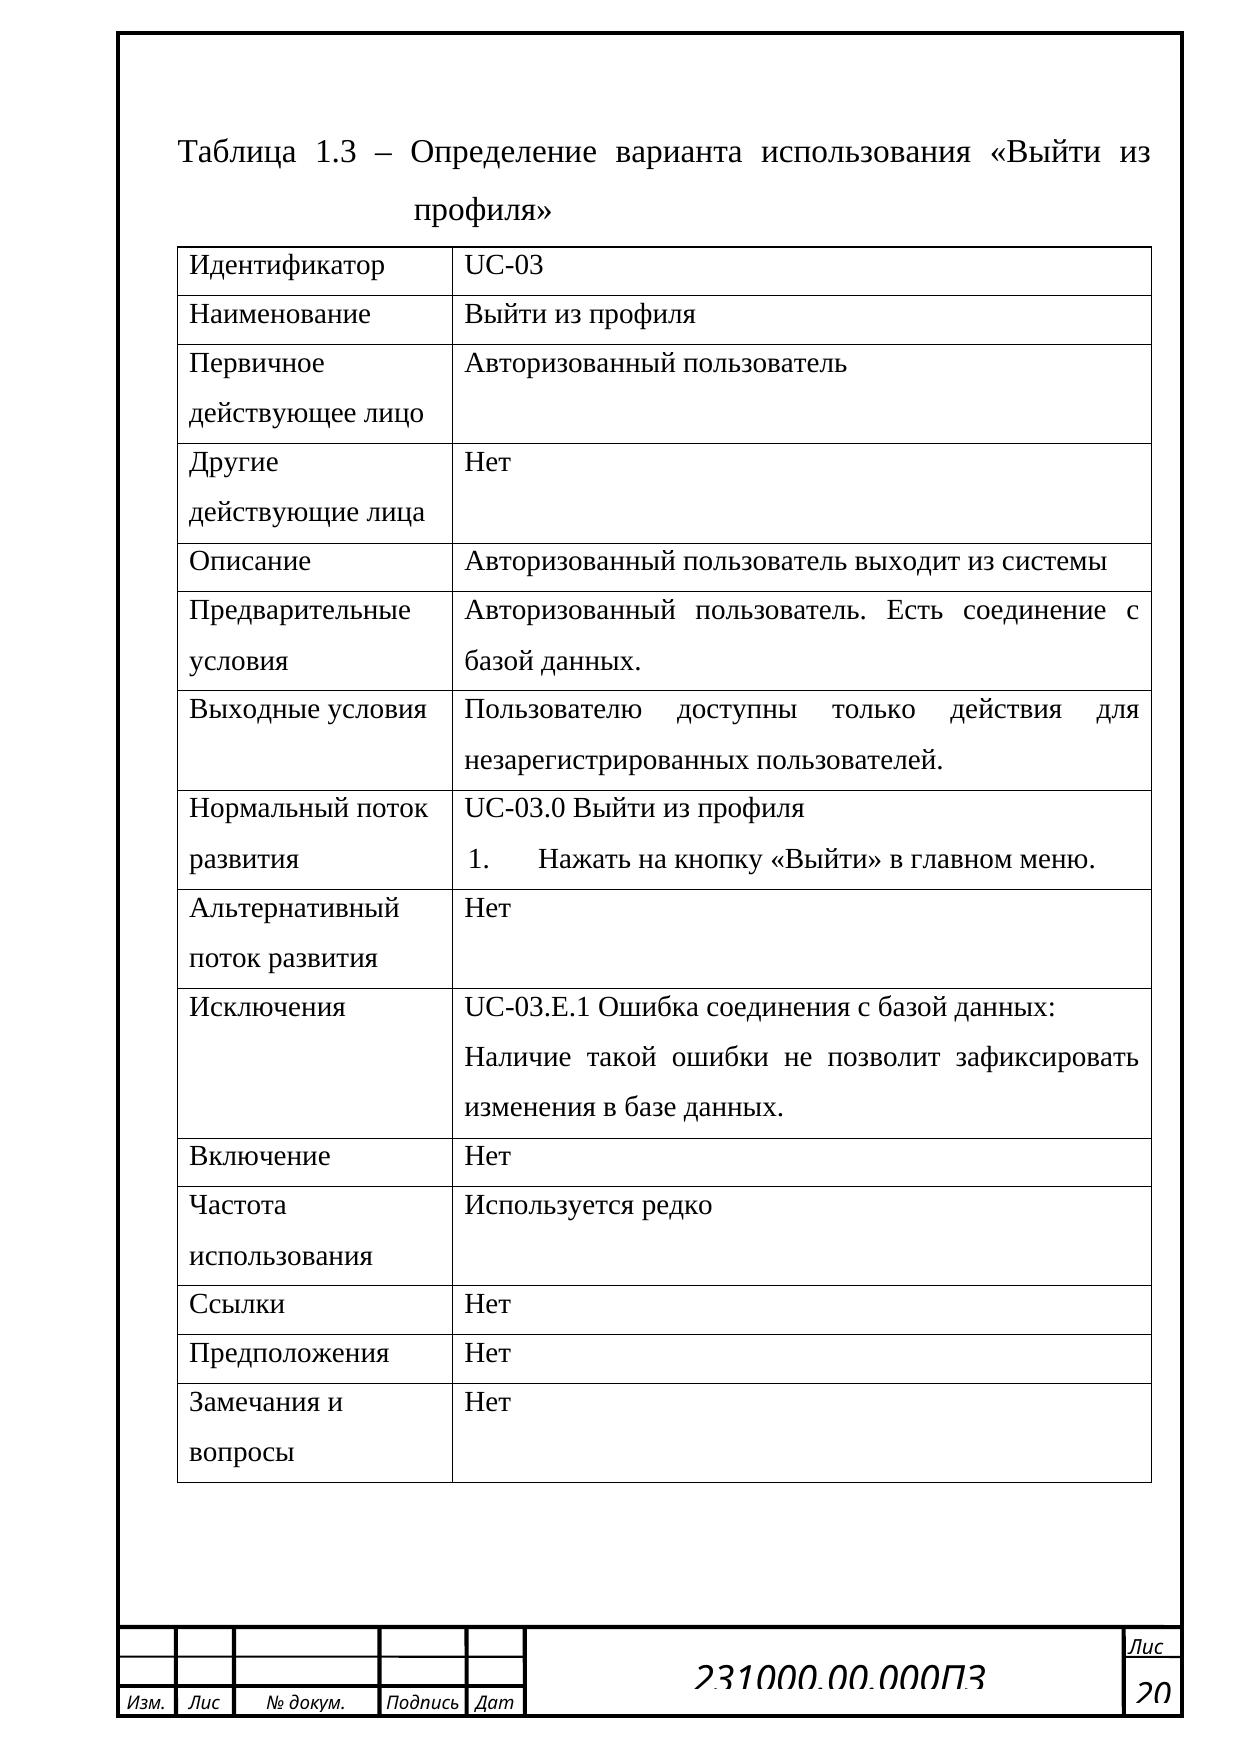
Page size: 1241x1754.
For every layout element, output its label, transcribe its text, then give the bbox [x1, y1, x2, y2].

table_header UC-03 [453, 248, 1151, 295]
table_cell Авторизованный пользователь. Есть соединение с базой данных. [453, 592, 1151, 690]
table_cell Нет [453, 1139, 1151, 1186]
table_cell UC-03.0 Выйти из профиля Нажать на кнопку «Выйти» в главном меню. [453, 791, 1151, 889]
table_cell Предположения [178, 1335, 452, 1383]
table_cell Наименование [178, 296, 452, 344]
table_cell Нет [453, 1335, 1151, 1383]
table_cell Используется редко [453, 1187, 1151, 1285]
table_cell Ссылки [178, 1286, 452, 1334]
table_cell Альтернативный поток развития [178, 890, 452, 988]
table_cell Исключения [178, 989, 452, 1137]
table_cell Описание [178, 544, 452, 591]
table_cell UC-03.Е.1 Ошибка соединения с базой данных: Наличие такой ошибки не позволит зафиксировать изменения в базе данных. [453, 989, 1151, 1137]
table_cell Предварительные условия [178, 592, 452, 690]
table_cell Выйти из профиля [453, 296, 1151, 344]
table_cell Авторизованный пользователь выходит из системы [453, 544, 1151, 591]
table_header Идентификатор [178, 248, 452, 295]
table_cell Пользователю доступны только действия для незарегистрированных пользователей. [453, 691, 1151, 789]
text Таблица 1.3 – Определение варианта использования «Выйти из профиля» [177, 131, 1152, 227]
table_cell Выходные условия [178, 691, 452, 789]
table_cell Нет [453, 1384, 1151, 1482]
table_cell Нет [453, 890, 1151, 988]
table_cell Другие действующие лица [178, 444, 452, 542]
table_cell Авторизованный пользователь [453, 345, 1151, 443]
table_cell Нет [453, 1286, 1151, 1334]
table_cell Нет [453, 444, 1151, 542]
table_cell Нормальный поток развития [178, 791, 452, 889]
table_cell Частота использования [178, 1187, 452, 1285]
table_cell Замечания и вопросы [178, 1384, 452, 1482]
table_cell Включение [178, 1139, 452, 1186]
table_cell Первичное действующее лицо [178, 345, 452, 443]
